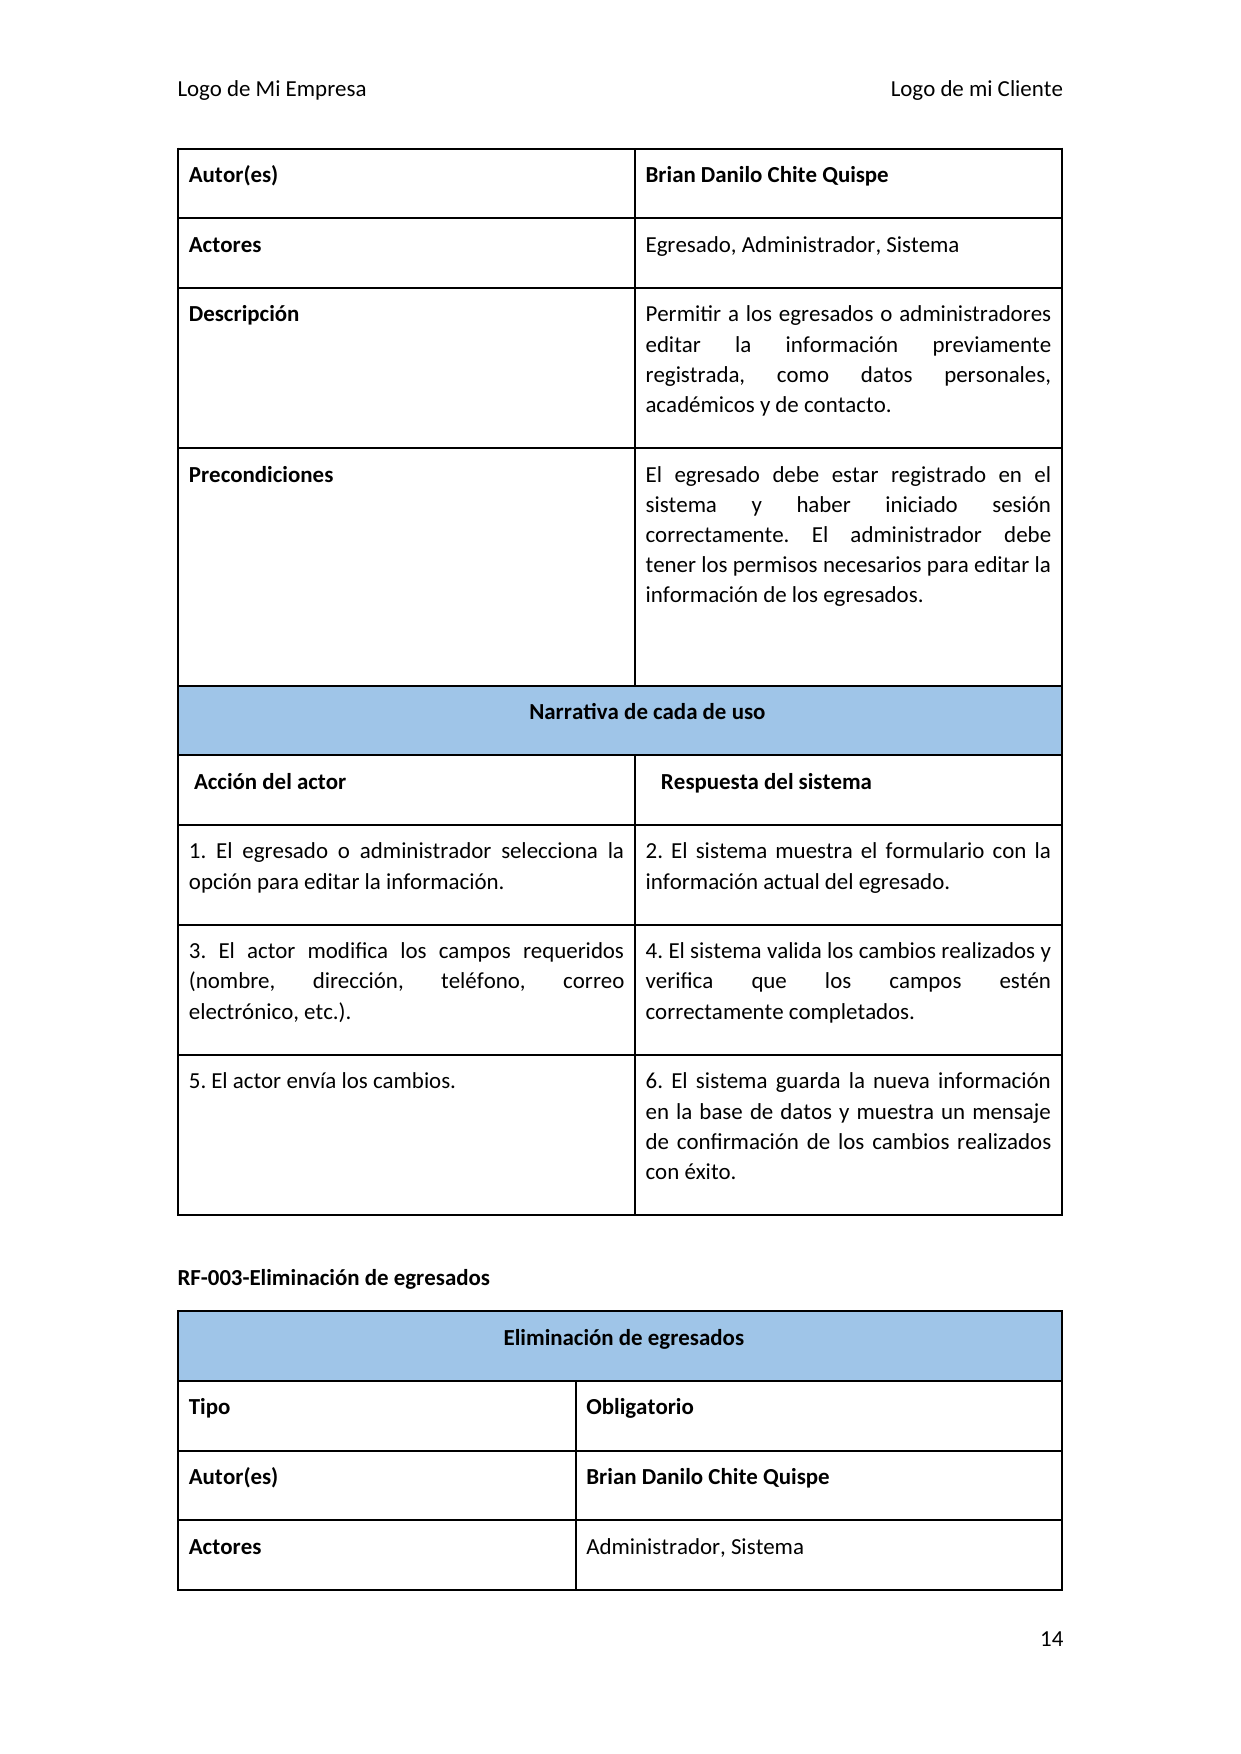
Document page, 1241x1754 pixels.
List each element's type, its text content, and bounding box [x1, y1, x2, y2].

table_cell Administrador, Sistema [577, 1521, 1061, 1589]
table_cell 2. El sistema muestra el formulario con la información actual del egresado. [636, 826, 1061, 924]
table_cell 5. El actor envía los cambios. [179, 1056, 634, 1214]
table_cell 6. El sistema guarda la nueva información en la base de datos y muestra un mensaje de confirmación de los cambios realizados con éxito. [636, 1056, 1061, 1214]
table_cell 4. El sistema valida los cambios realizados y verifica que los campos estén correctamente completados. [636, 926, 1061, 1054]
table_cell Permitir a los egresados o administradores editar la información previamente registrada, como datos personales, académicos y de contacto. [636, 289, 1061, 447]
table_cell Obligatorio [577, 1382, 1061, 1449]
table_cell Autor(es) [179, 150, 634, 217]
table_cell Respuesta del sistema [636, 756, 1061, 824]
table_cell Tipo [179, 1382, 575, 1449]
table_cell Brian Danilo Chite Quispe [636, 150, 1061, 217]
table_cell Autor(es) [179, 1452, 575, 1519]
table_cell Descripción [179, 289, 634, 447]
table_cell Actores [179, 219, 634, 287]
table_cell Precondiciones [179, 449, 634, 685]
table_cell Egresado, Administrador, Sistema [636, 219, 1061, 287]
table_cell Narrativa de cada de uso [179, 687, 1061, 754]
table_cell 1. El egresado o administrador selecciona la opción para editar la información. [179, 826, 634, 924]
table_header Eliminación de egresados [179, 1312, 1061, 1380]
table_cell Actores [179, 1521, 575, 1589]
text RF-003-Eliminación de egresados [177, 1263, 1063, 1291]
table_cell Brian Danilo Chite Quispe [577, 1452, 1061, 1519]
table_cell Acción del actor [179, 756, 634, 824]
table_cell 3. El actor modifica los campos requeridos (nombre, dirección, teléfono, correo electrónico, etc.). [179, 926, 634, 1054]
